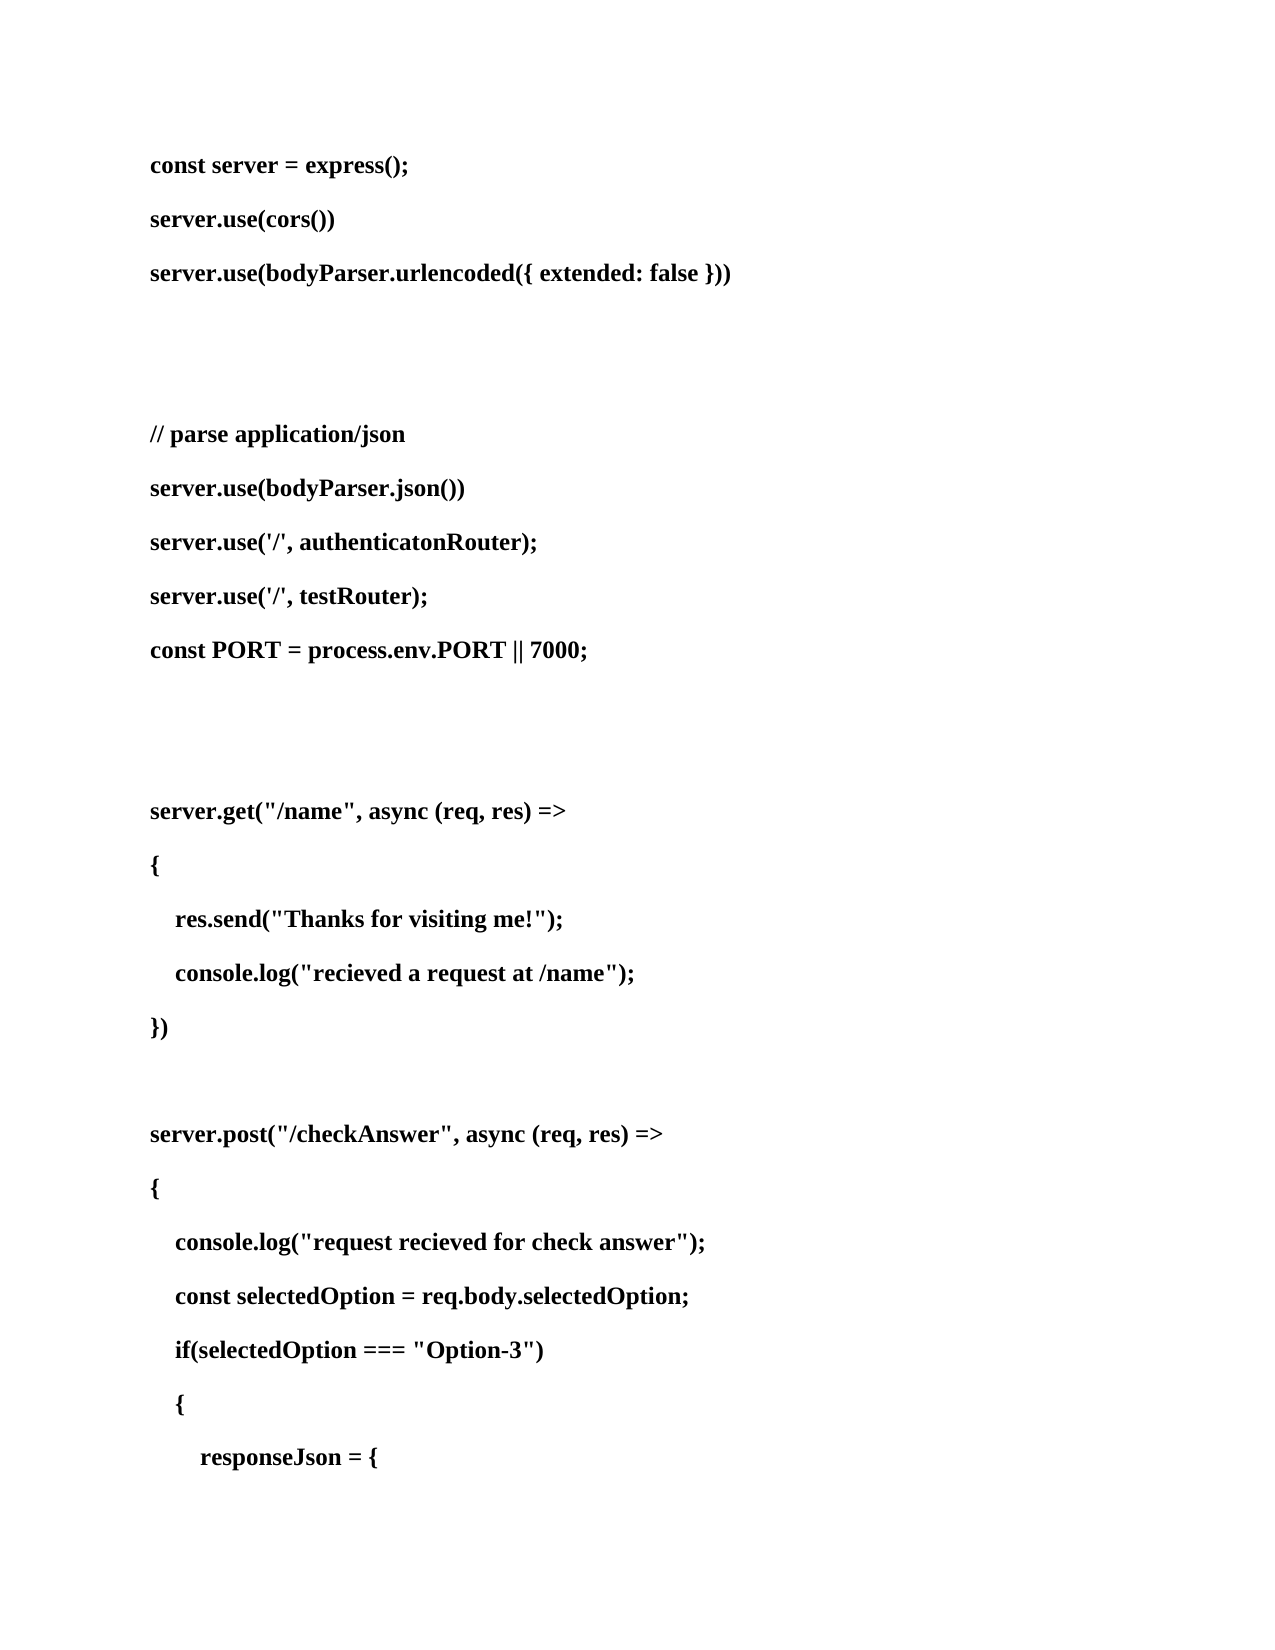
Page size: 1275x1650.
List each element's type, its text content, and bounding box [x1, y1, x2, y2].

text { [150, 850, 1125, 879]
text server.use(bodyParser.json()) [150, 473, 1125, 502]
text console.log("recieved a request at /name"); [150, 958, 1125, 987]
text server.use(bodyParser.urlencoded({ extended: false })) [150, 258, 1125, 286]
text }) [150, 1012, 1125, 1040]
text const PORT = process.env.PORT || 7000; [150, 635, 1125, 663]
text console.log("request recieved for check answer"); [150, 1227, 1125, 1256]
text server.use('/', testRouter); [150, 581, 1125, 609]
text if(selectedOption === "Option-3") [150, 1335, 1125, 1363]
text const server = express(); [150, 150, 1125, 179]
text res.send("Thanks for visiting me!"); [150, 904, 1125, 933]
text // parse application/json [150, 419, 1125, 448]
text responseJson = { [150, 1442, 1125, 1471]
text server.use('/', authenticatonRouter); [150, 527, 1125, 556]
text const selectedOption = req.body.selectedOption; [150, 1281, 1125, 1310]
text { [150, 1389, 1125, 1417]
text { [150, 1173, 1125, 1202]
text server.get("/name", async (req, res) => [150, 796, 1125, 825]
text server.post("/checkAnswer", async (req, res) => [150, 1119, 1125, 1148]
text server.use(cors()) [150, 204, 1125, 233]
